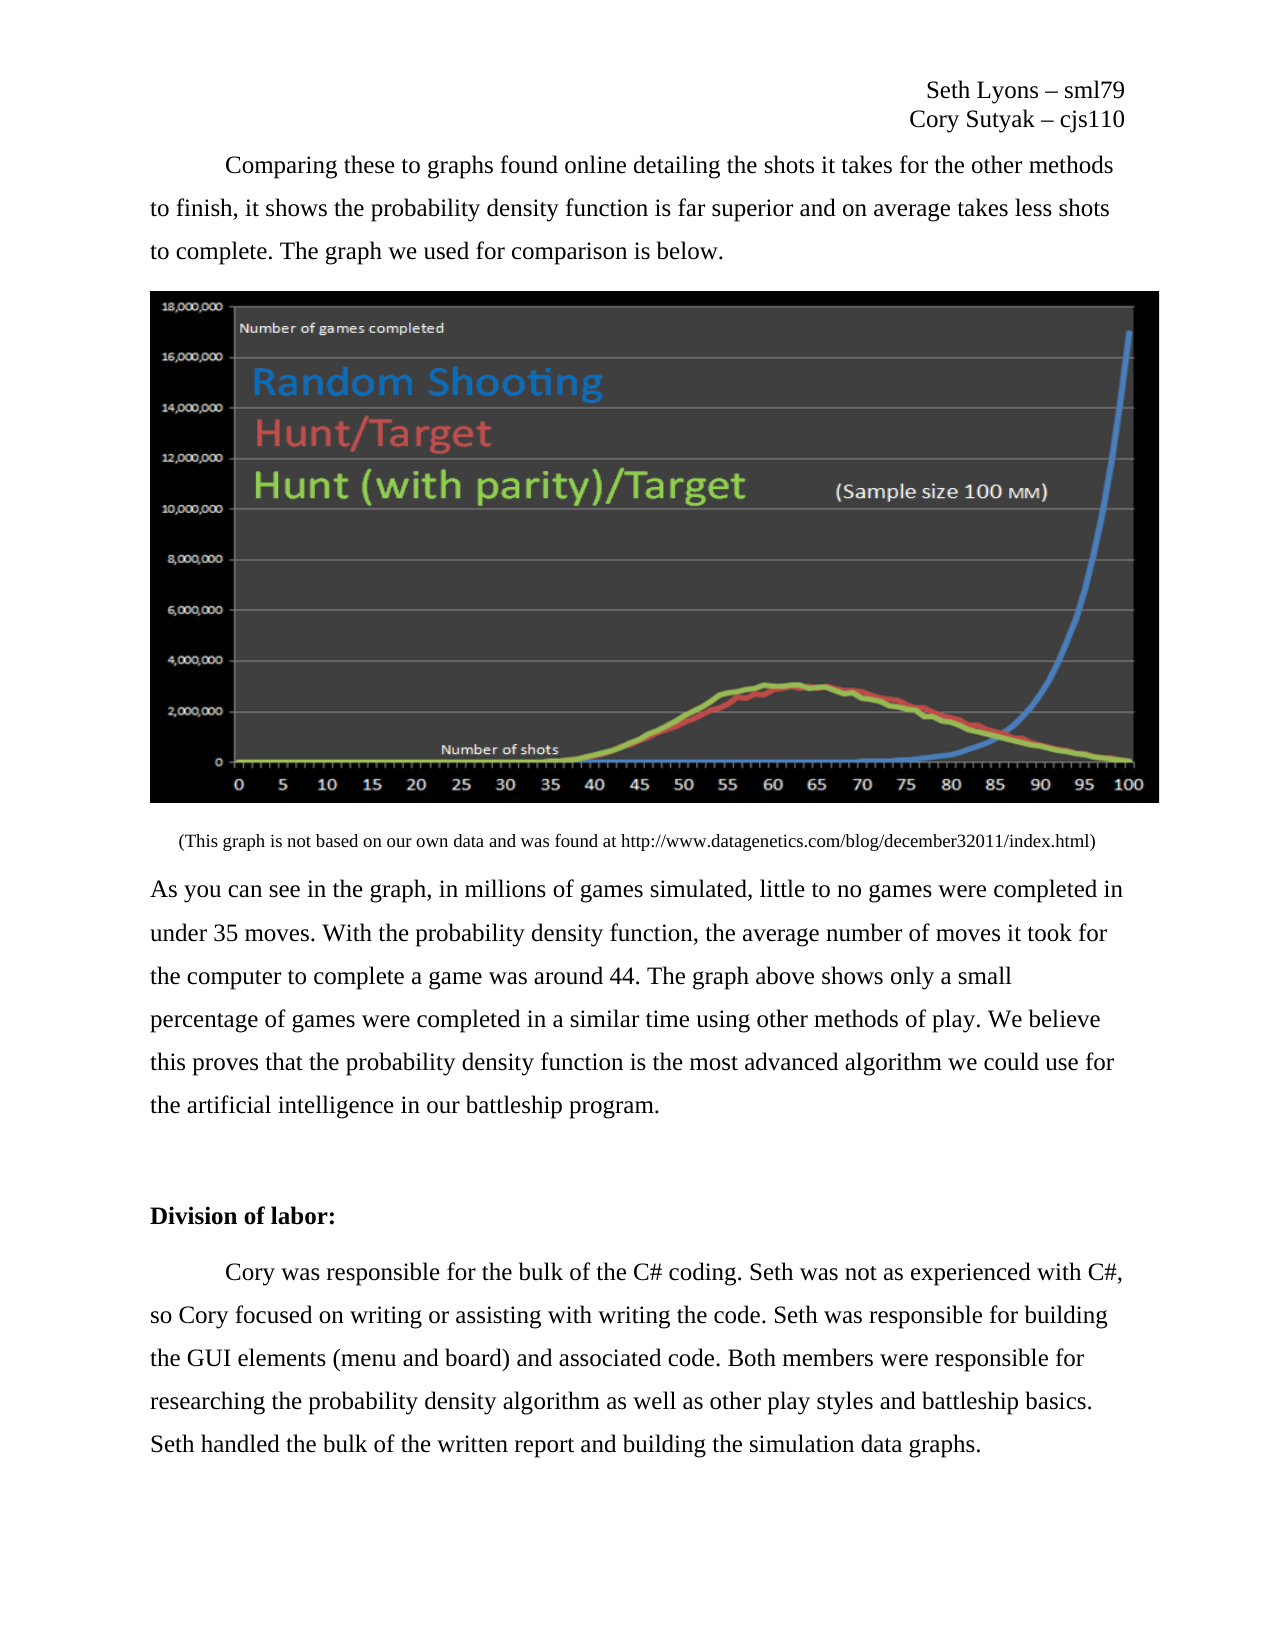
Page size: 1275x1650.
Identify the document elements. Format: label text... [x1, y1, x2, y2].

text Cory was responsible for the bulk of the C# coding. Seth was not as experienced with C#, so Cory focused on writing or assisting with writing the code. Seth was responsible for building the GUI elements (menu and board) and associated code. Both members were responsible for researching the probability density algorithm as well as other play styles and battleship basics. Seth handled the bulk of the written report and building the simulation data graphs. [150, 1257, 1125, 1458]
text Division of labor: [150, 1201, 1125, 1230]
text (This graph is not based on our own data and was found at http://www.datagenetics.com/blog/december32011/index.html) [150, 830, 1125, 851]
text Comparing these to graphs found online detailing the shots it takes for the other methods to finish, it shows the probability density function is far superior and on average takes less shots to complete. The graph we used for comparison is below. [150, 150, 1125, 265]
picture [150, 291, 1160, 803]
text As you can see in the graph, in millions of games simulated, little to no games were completed in under 35 moves. With the probability density function, the average number of moves it took for the computer to complete a game was around 44. The graph above shows only a small percentage of games were completed in a similar time using other methods of play. We believe this proves that the probability density function is the most advanced algorithm we could use for the artificial intelligence in our battleship program. [150, 874, 1125, 1119]
